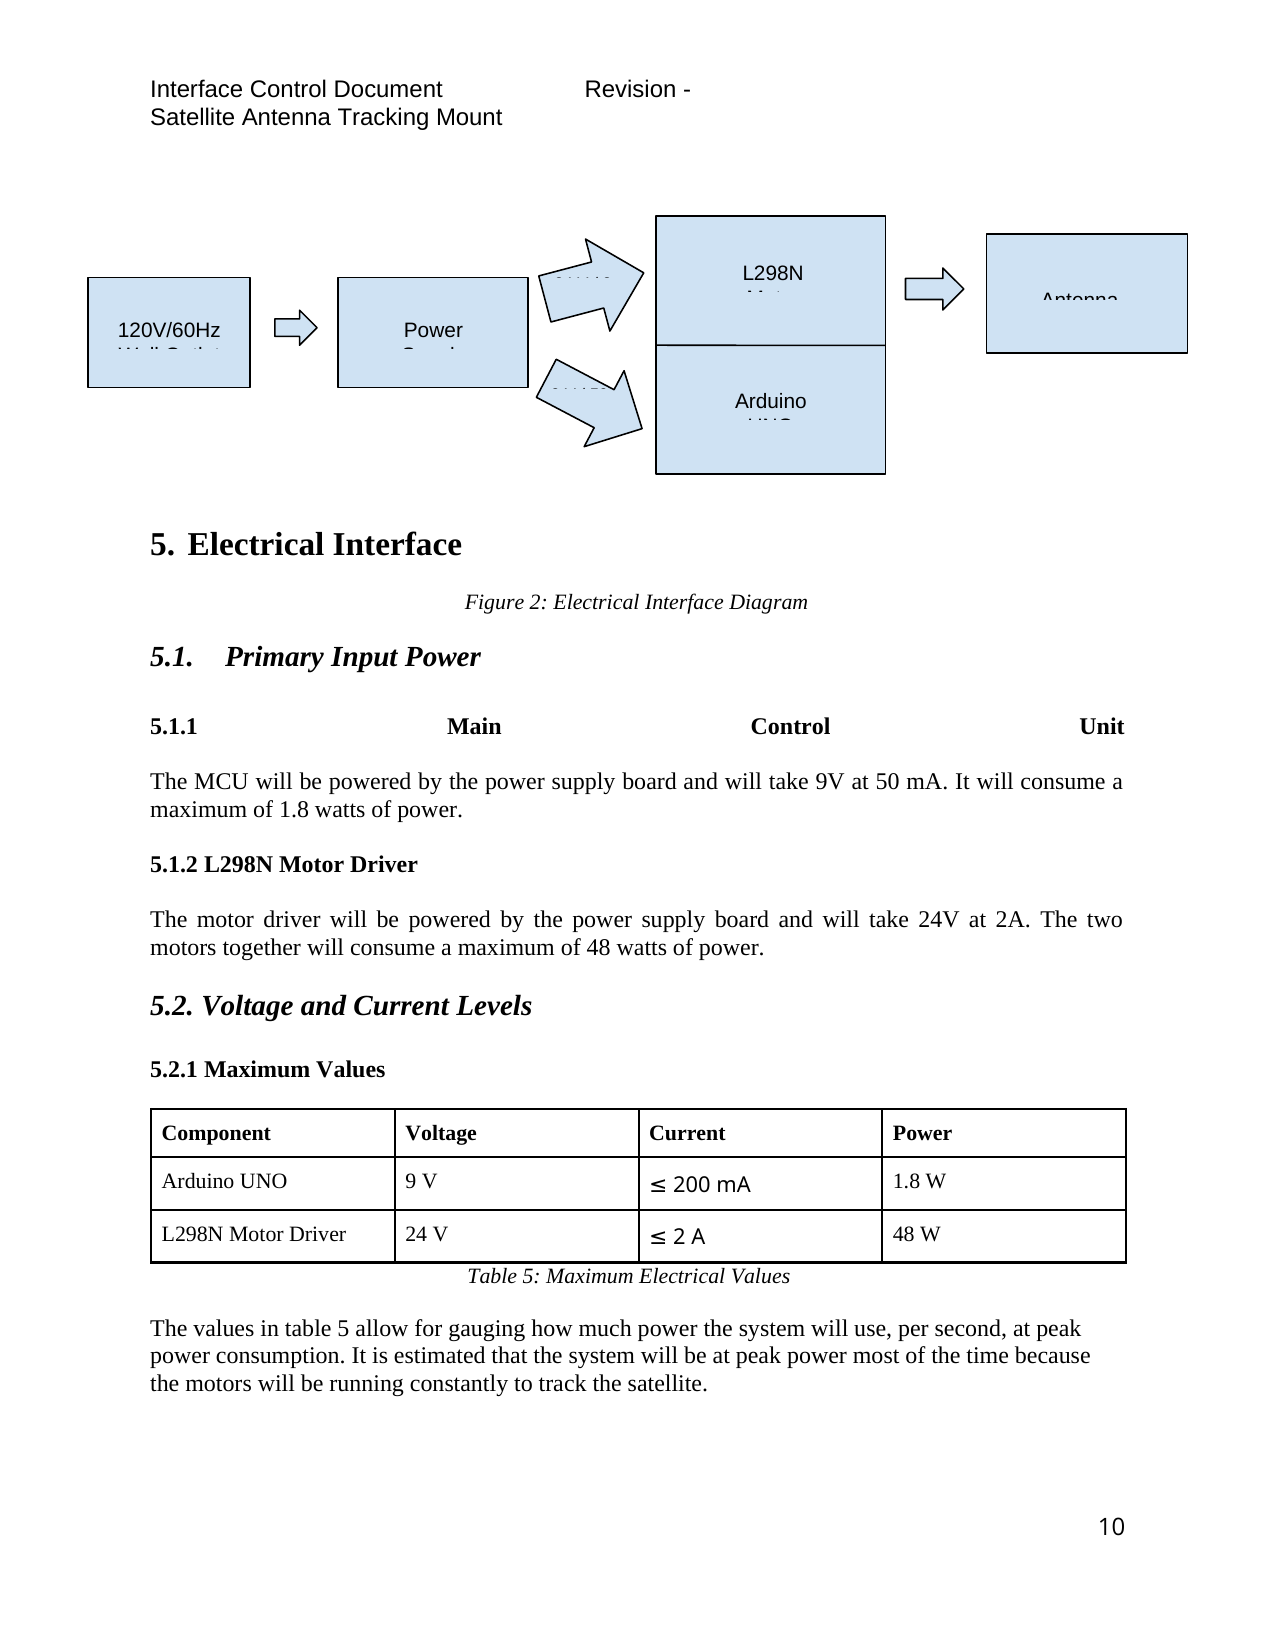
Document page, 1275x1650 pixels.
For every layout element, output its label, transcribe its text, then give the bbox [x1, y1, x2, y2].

text 5.2.1 Maximum Values [150, 1055, 1125, 1083]
table_cell ≤ 2 A [640, 1211, 881, 1261]
table_cell 9 V [396, 1158, 638, 1209]
subtitle Electrical Interface [150, 175, 1125, 563]
text Table 5: Maximum Electrical Values The values in table 5 allow for gauging how much power the system will use, per second, at peak power consumption. It is estimated that the system will be at peak power most of the time because the motors will be running constantly to track the satellite. [150, 1264, 1125, 1397]
table_cell 1.8 W [883, 1158, 1125, 1209]
subtitle Primary Input Power [150, 639, 1125, 673]
table_header Component [152, 1110, 394, 1156]
table_cell L298N Motor Driver [152, 1211, 394, 1261]
table_cell 48 W [883, 1211, 1125, 1261]
table_header Power [883, 1110, 1125, 1156]
text 5.1.1 Main Control Unit [150, 712, 1125, 767]
text 5.2. Voltage and Current Levels [150, 988, 1125, 1022]
text The MCU will be powered by the power supply board and will take 9V at 50 mA. It will consume a maximum of 1.8 watts of power. [150, 767, 1125, 822]
table_header Current [640, 1110, 881, 1156]
table_header Voltage [396, 1110, 638, 1156]
text 5.1.2 L298N Motor Driver [150, 850, 1125, 878]
table_cell 24 V [396, 1211, 638, 1261]
text The motor driver will be powered by the power supply board and will take 24V at 2A. The two motors together will consume a maximum of 48 watts of power. [150, 878, 1125, 960]
text Figure 2: Electrical Interface Diagram [150, 589, 1125, 614]
table_cell ≤ 200 mA [640, 1158, 881, 1209]
table_cell Arduino UNO [152, 1158, 394, 1209]
